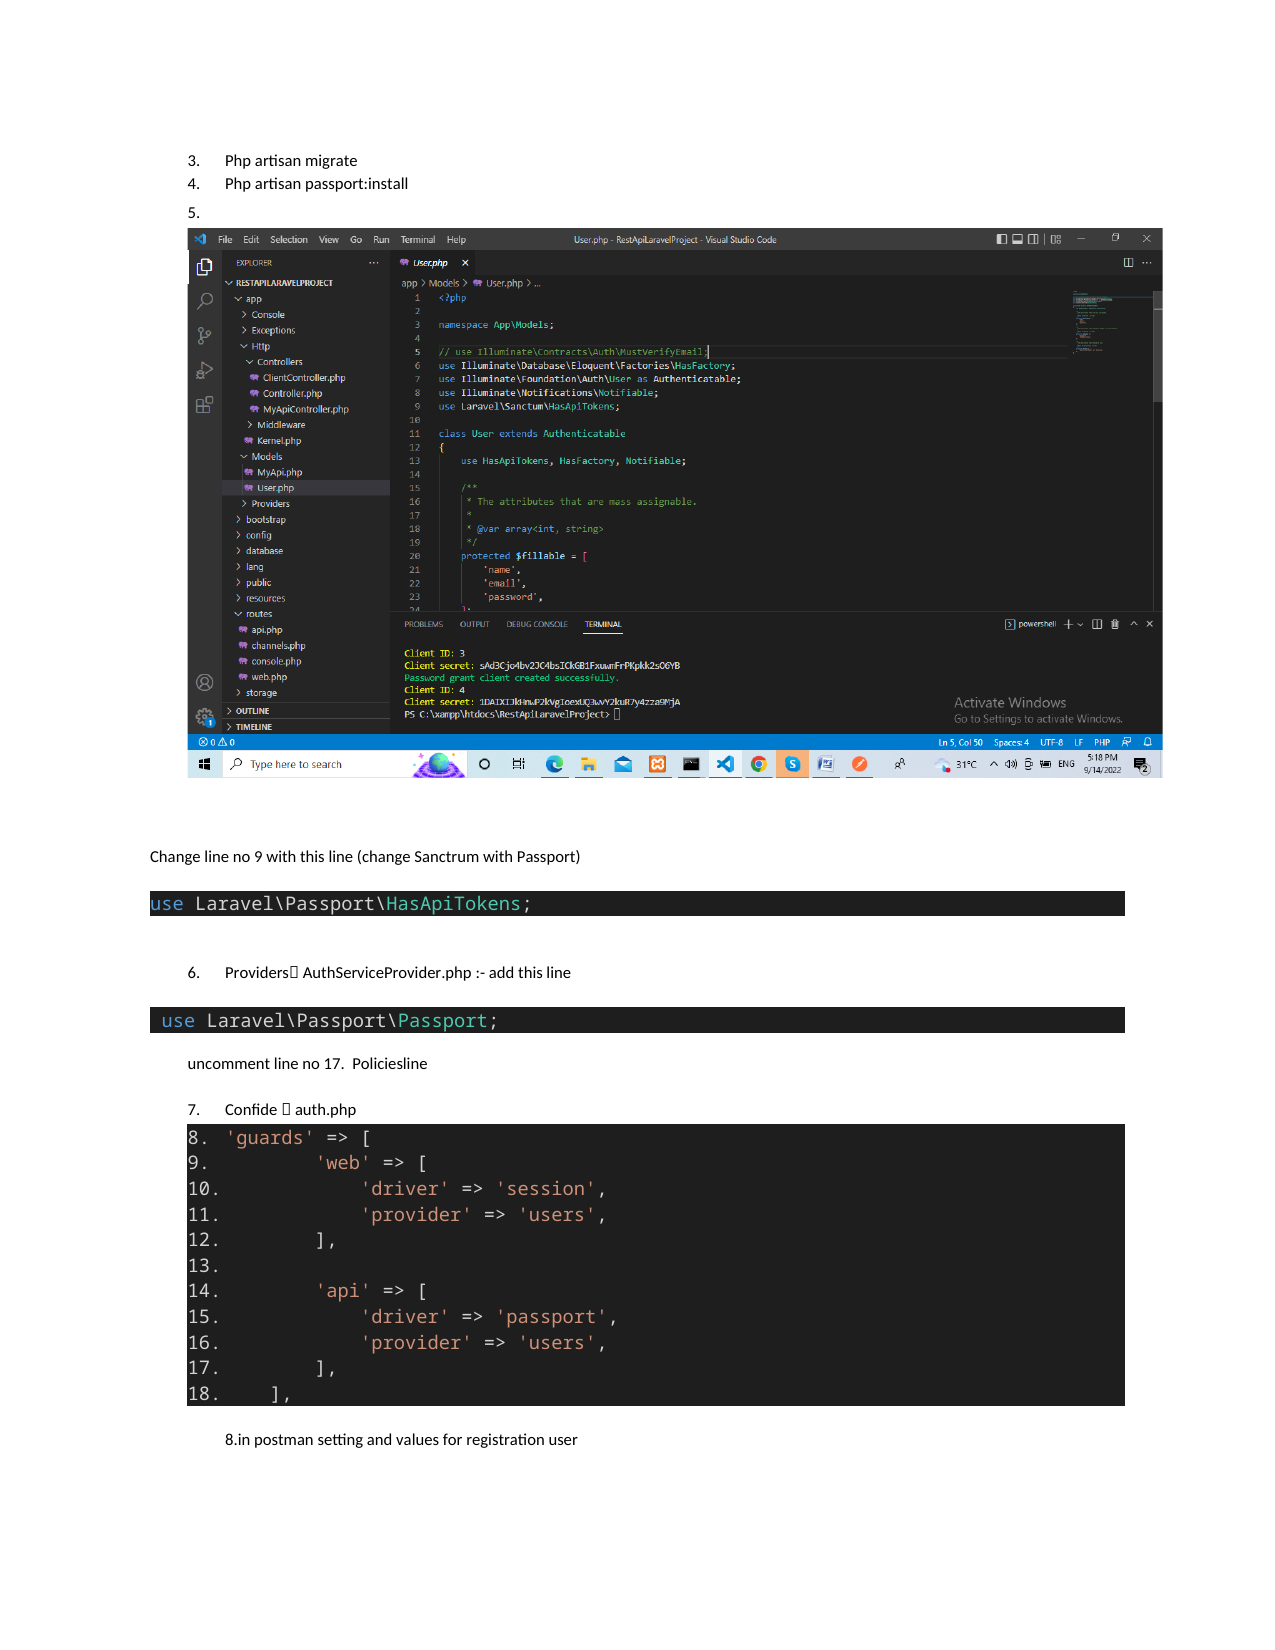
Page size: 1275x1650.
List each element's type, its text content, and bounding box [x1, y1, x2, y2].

list 'driver' => 'session', [187, 1175, 1125, 1201]
list 'api' => [ [187, 1278, 1125, 1303]
list 'provider' => 'users', [187, 1201, 1125, 1226]
list Confide  auth.php [187, 1098, 1125, 1121]
list Providers AuthServiceProvider.php :- add this line [187, 960, 1125, 983]
list ], [187, 1226, 1125, 1252]
list 'driver' => 'passport', [187, 1303, 1125, 1329]
picture [187, 228, 1163, 778]
list 'web' => [ [187, 1149, 1125, 1175]
text use Laravel\Passport\Passport; [150, 1007, 1125, 1033]
list 'guards' => [ [187, 1124, 1125, 1149]
text uncomment line no 17. Policiesline [187, 1054, 1125, 1074]
text Change line no 9 with this line (change Sanctrum with Passport) [150, 846, 1125, 867]
list Php artisan passport:install [187, 173, 1125, 194]
list ], [187, 1354, 1125, 1380]
list 'provider' => 'users', [187, 1329, 1125, 1354]
list ], [187, 1380, 1125, 1406]
list Php artisan migrate [187, 150, 1125, 170]
list 8.in postman setting and values for registration user [225, 1429, 1125, 1449]
text use Laravel\Passport\HasApiTokens; [150, 891, 1125, 916]
